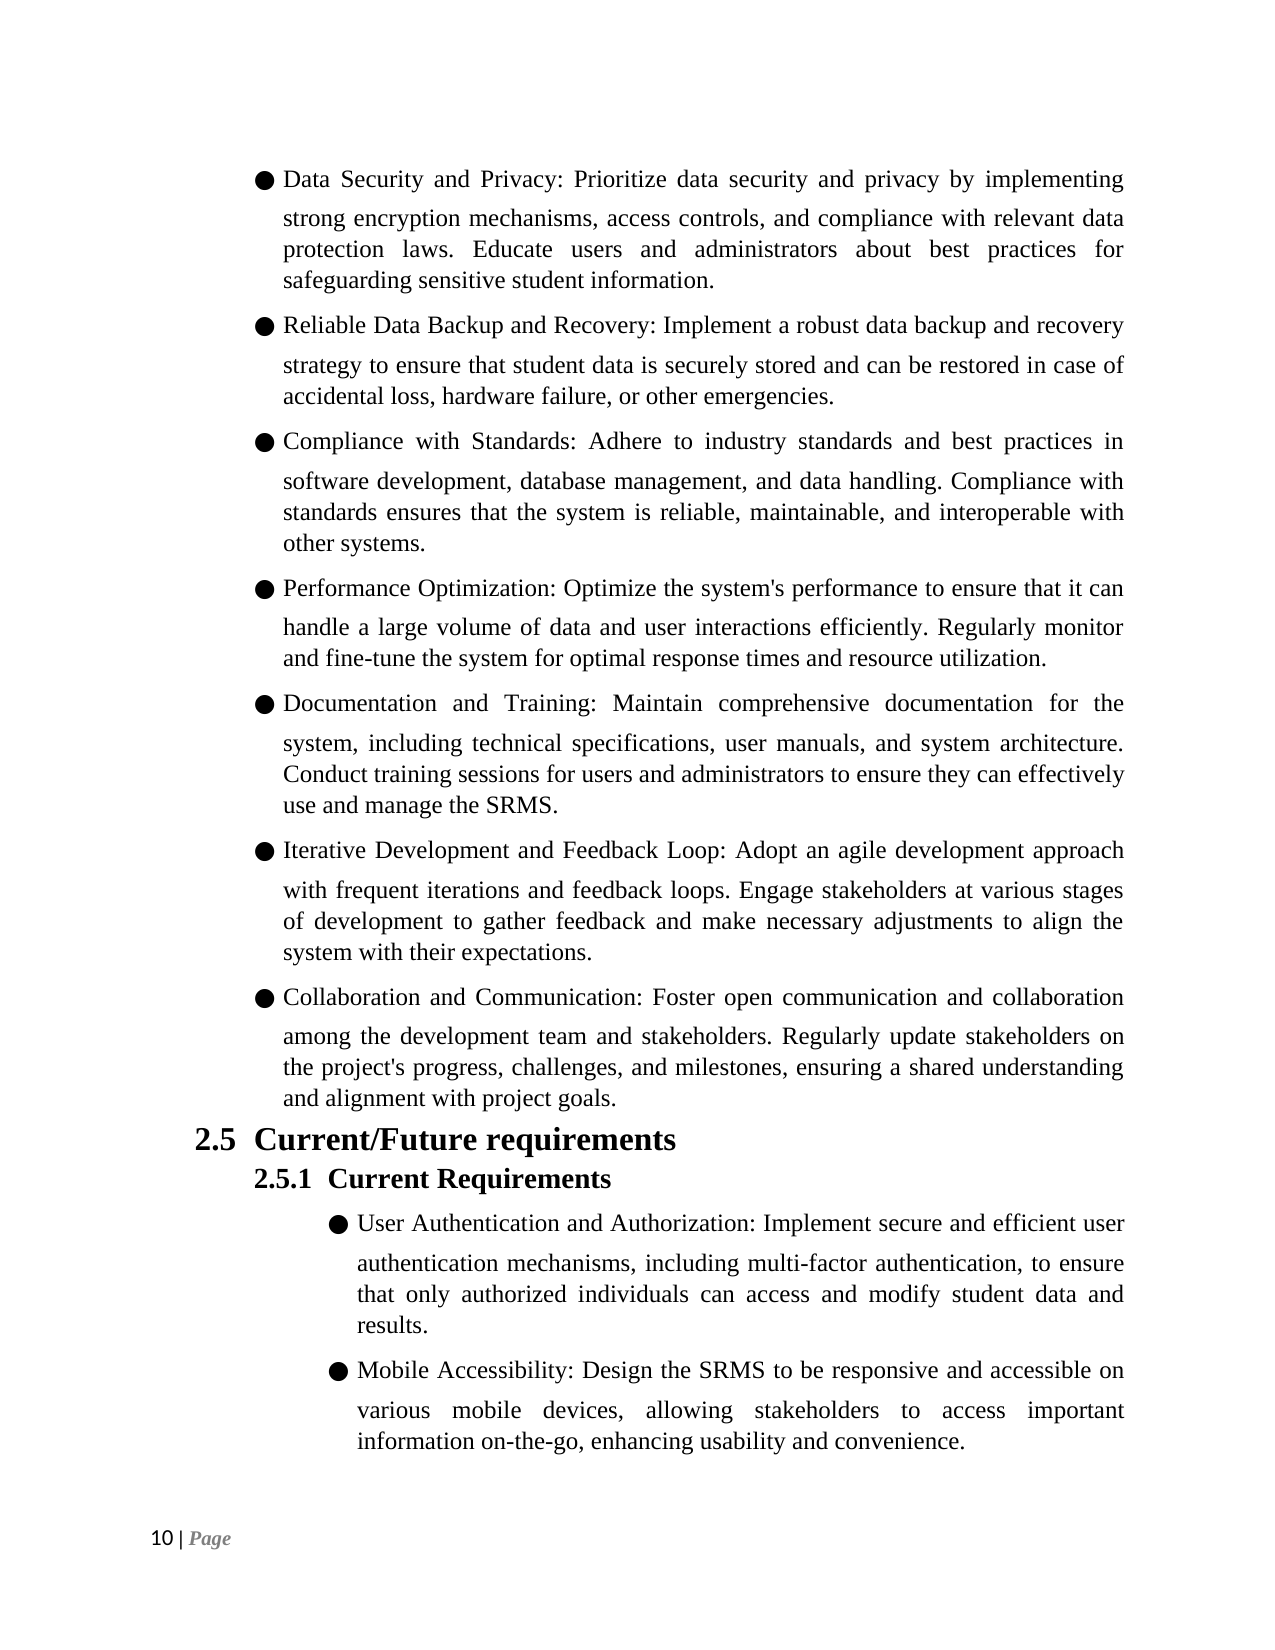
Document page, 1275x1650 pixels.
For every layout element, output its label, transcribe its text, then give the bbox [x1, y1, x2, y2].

list Mobile Accessibility: Design the SRMS to be responsive and accessible on various mobile devices, allowing stakeholders to access important information on-the-go, enhancing usability and convenience. [327, 1341, 1125, 1455]
list Compliance with Standards: Adhere to industry standards and best practices in software development, database management, and data handling. Compliance with standards ensures that the system is reliable, maintainable, and interoperable with other systems. [253, 412, 1125, 557]
list Documentation and Training: Maintain comprehensive documentation for the system, including technical specifications, user manuals, and system architecture. Conduct training sessions for users and administrators to ensure they can effectively use and manage the SRMS. [253, 674, 1125, 819]
list Performance Optimization: Optimize the system's performance to ensure that it can handle a large volume of data and user interactions efficiently. Regularly monitor and fine-tune the system for optimal response times and resource utilization. [253, 559, 1125, 672]
subtitle Current/Future requirements [194, 1119, 1125, 1157]
subtitle Current Requirements [253, 1161, 1125, 1195]
list Collaboration and Communication: Foster open communication and collaboration among the development team and stakeholders. Regularly update stakeholders on the project's progress, challenges, and milestones, ensuring a shared understanding and alignment with project goals. [253, 968, 1125, 1112]
list Iterative Development and Feedback Loop: Adopt an agile development approach with frequent iterations and feedback loops. Engage stakeholders at various stages of development to gather feedback and make necessary adjustments to align the system with their expectations. [253, 821, 1125, 966]
list User Authentication and Authorization: Implement secure and efficient user authentication mechanisms, including multi-factor authentication, to ensure that only authorized individuals can access and modify student data and results. [327, 1195, 1125, 1339]
list Data Security and Privacy: Prioritize data security and privacy by implementing strong encryption mechanisms, access controls, and compliance with relevant data protection laws. Educate users and administrators about best practices for safeguarding sensitive student information. [253, 150, 1125, 294]
list Reliable Data Backup and Recovery: Implement a robust data backup and recovery strategy to ensure that student data is securely stored and can be restored in case of accidental loss, hardware failure, or other emergencies. [253, 297, 1125, 410]
